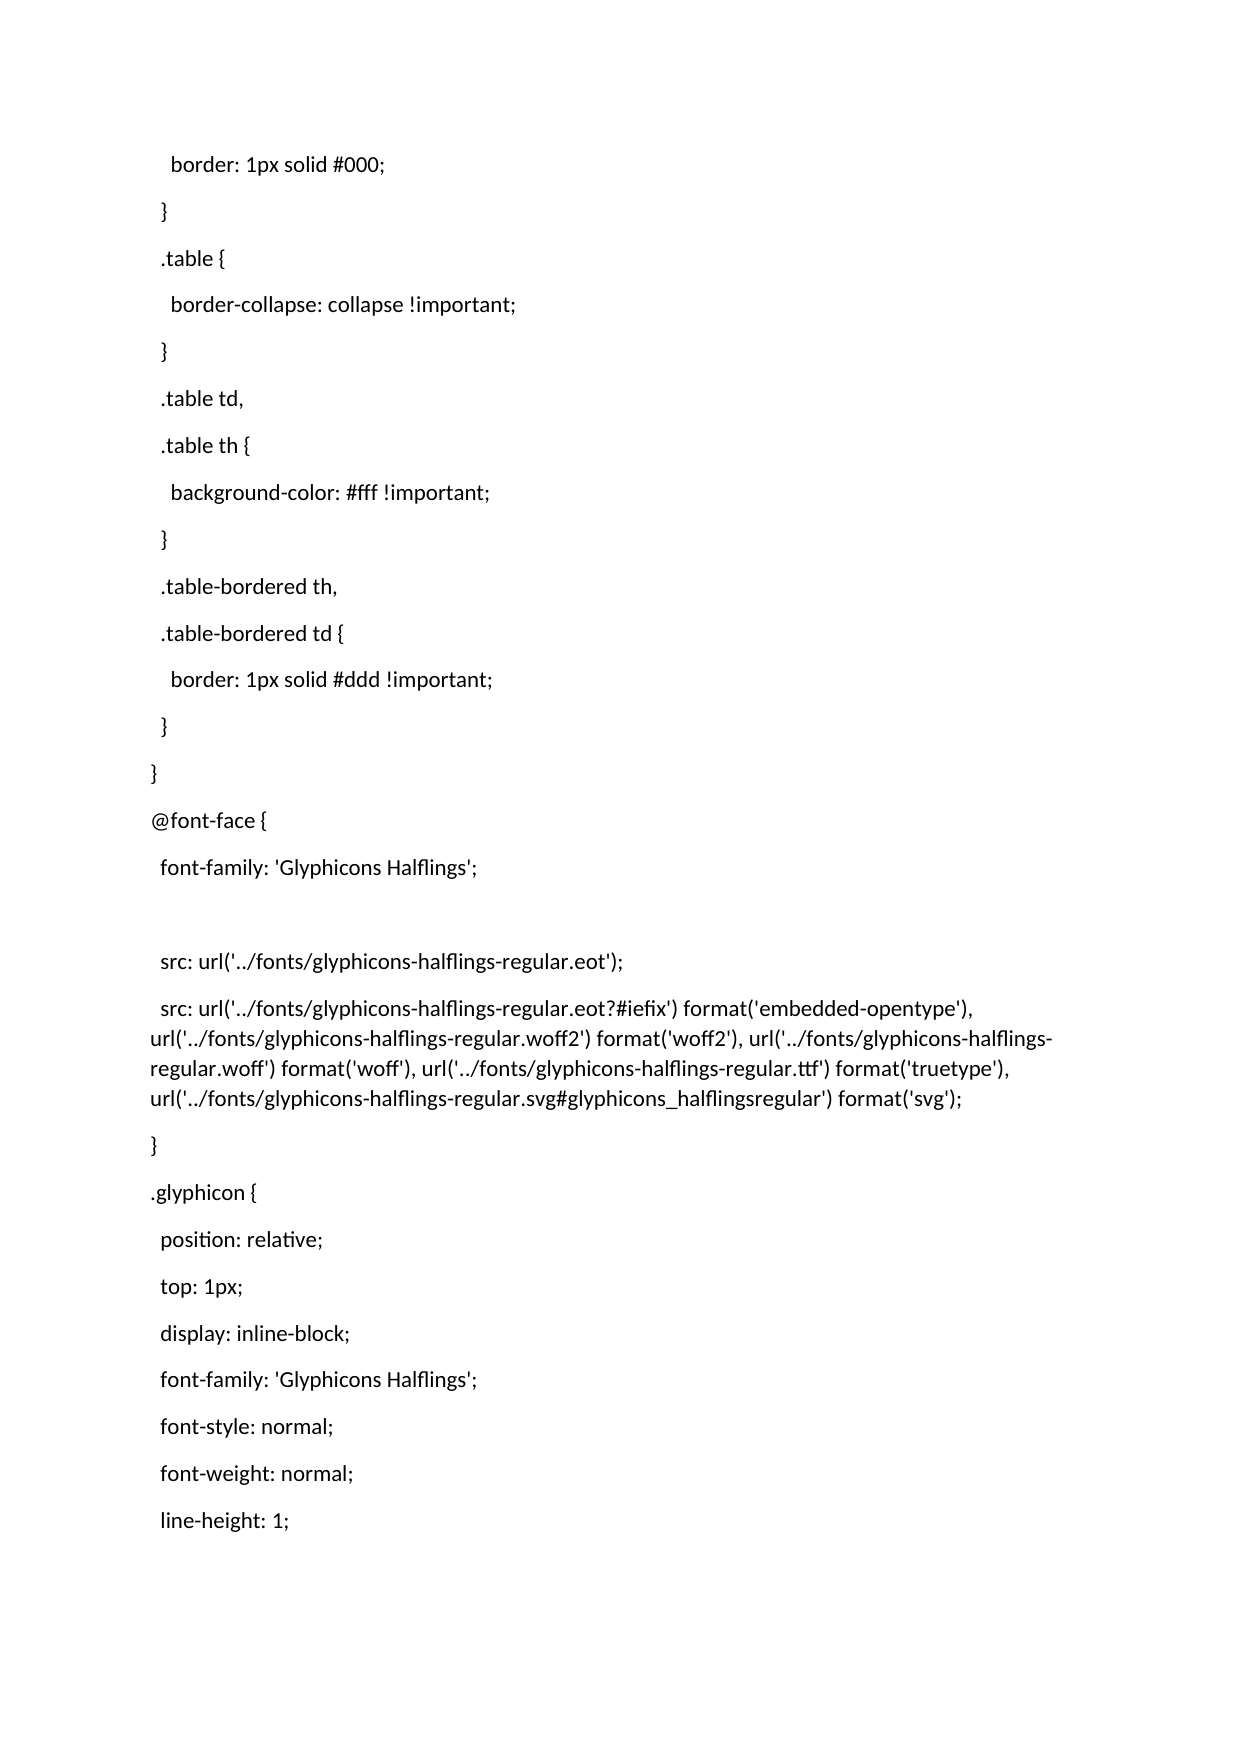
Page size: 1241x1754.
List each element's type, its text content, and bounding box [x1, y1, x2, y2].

text border-collapse: collapse !important; [150, 291, 1090, 319]
text .table-bordered td { [150, 619, 1090, 647]
text font-style: normal; [150, 1412, 1090, 1441]
text } [150, 712, 1090, 741]
text top: 1px; [150, 1272, 1090, 1300]
text line-height: 1; [150, 1506, 1090, 1534]
text background-color: #fff !important; [150, 478, 1090, 506]
text } [150, 759, 1090, 787]
text .table { [150, 244, 1090, 272]
text font-weight: normal; [150, 1459, 1090, 1487]
text .glyphicon { [150, 1178, 1090, 1206]
text } [150, 337, 1090, 366]
text } [150, 1131, 1090, 1159]
text .table th { [150, 431, 1090, 459]
text @font-face { [150, 806, 1090, 834]
text } [150, 197, 1090, 225]
text .table-bordered th, [150, 572, 1090, 600]
text border: 1px solid #ddd !important; [150, 666, 1090, 694]
text font-family: 'Glyphicons Halflings'; [150, 853, 1090, 881]
text position: relative; [150, 1225, 1090, 1253]
text display: inline-block; [150, 1319, 1090, 1347]
text src: url('../fonts/glyphicons-halflings-regular.eot?#iefix') format('embedded-opentype'), url('../fonts/glyphicons-halflings-regular.woff2') format('woff2'), url('../fonts/glyphicons-halflings-regular.woff') format('woff'), url('../fonts/glyphicons-halflings-regular.ttf') format('truetype'), url('../fonts/glyphicons-halflings-regular.svg#glyphicons_halflingsregular') format('svg'); [150, 994, 1090, 1112]
text src: url('../fonts/glyphicons-halflings-regular.eot'); [150, 947, 1090, 975]
text .table td, [150, 384, 1090, 412]
text } [150, 525, 1090, 553]
text border: 1px solid #000; [150, 150, 1090, 178]
text font-family: 'Glyphicons Halflings'; [150, 1366, 1090, 1394]
